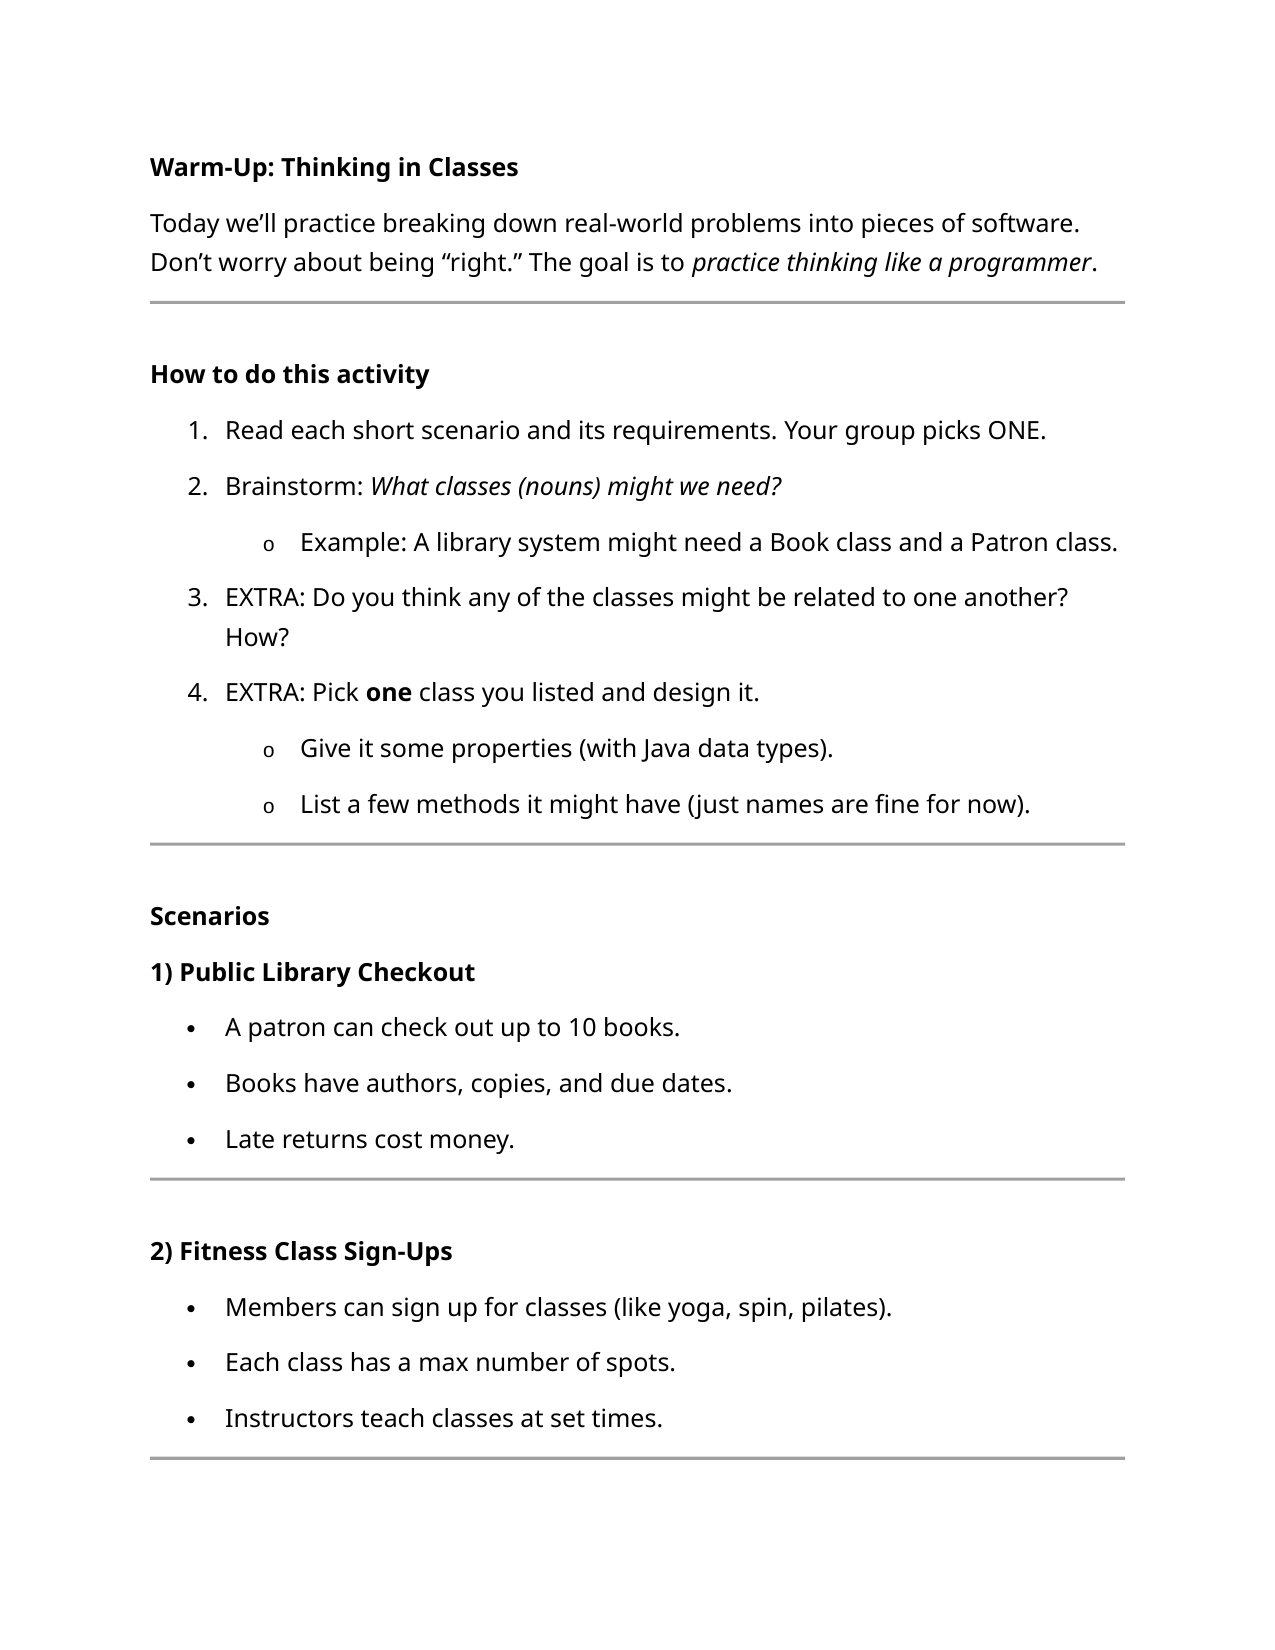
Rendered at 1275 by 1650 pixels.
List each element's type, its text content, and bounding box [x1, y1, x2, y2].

list Instructors teach classes at set times. [187, 1401, 1125, 1435]
text Today we’ll practice breaking down real-world problems into pieces of software. Don’t worry about being “right.” The goal is to practice thinking like a programmer. [150, 206, 1125, 279]
text Scenarios [150, 898, 1125, 932]
list A patron can check out up to 10 books. [187, 1010, 1125, 1044]
list Read each short scenario and its requirements. Your group picks ONE. [187, 412, 1125, 447]
text How to do this activity [150, 357, 1125, 391]
list Brainstorm: What classes (nouns) might we need? [187, 468, 1125, 502]
list Each class has a max number of spots. [187, 1345, 1125, 1379]
list Late returns cost money. [187, 1122, 1125, 1156]
list Give it some properties (with Java data types). [262, 731, 1125, 765]
list Example: A library system might need a Book class and a Patron class. [262, 524, 1125, 558]
list Members can sign up for classes (like yoga, spin, pilates). [187, 1289, 1125, 1323]
list Books have authors, copies, and due dates. [187, 1066, 1125, 1100]
text 1) Public Library Checkout [150, 954, 1125, 988]
list EXTRA: Pick one class you listed and design it. [187, 675, 1125, 709]
text Warm-Up: Thinking in Classes [150, 150, 1125, 184]
list EXTRA: Do you think any of the classes might be related to one another? How? [187, 580, 1125, 653]
text 2) Fitness Class Sign-Ups [150, 1233, 1125, 1267]
list List a few methods it might have (just names are fine for now). [262, 787, 1125, 821]
